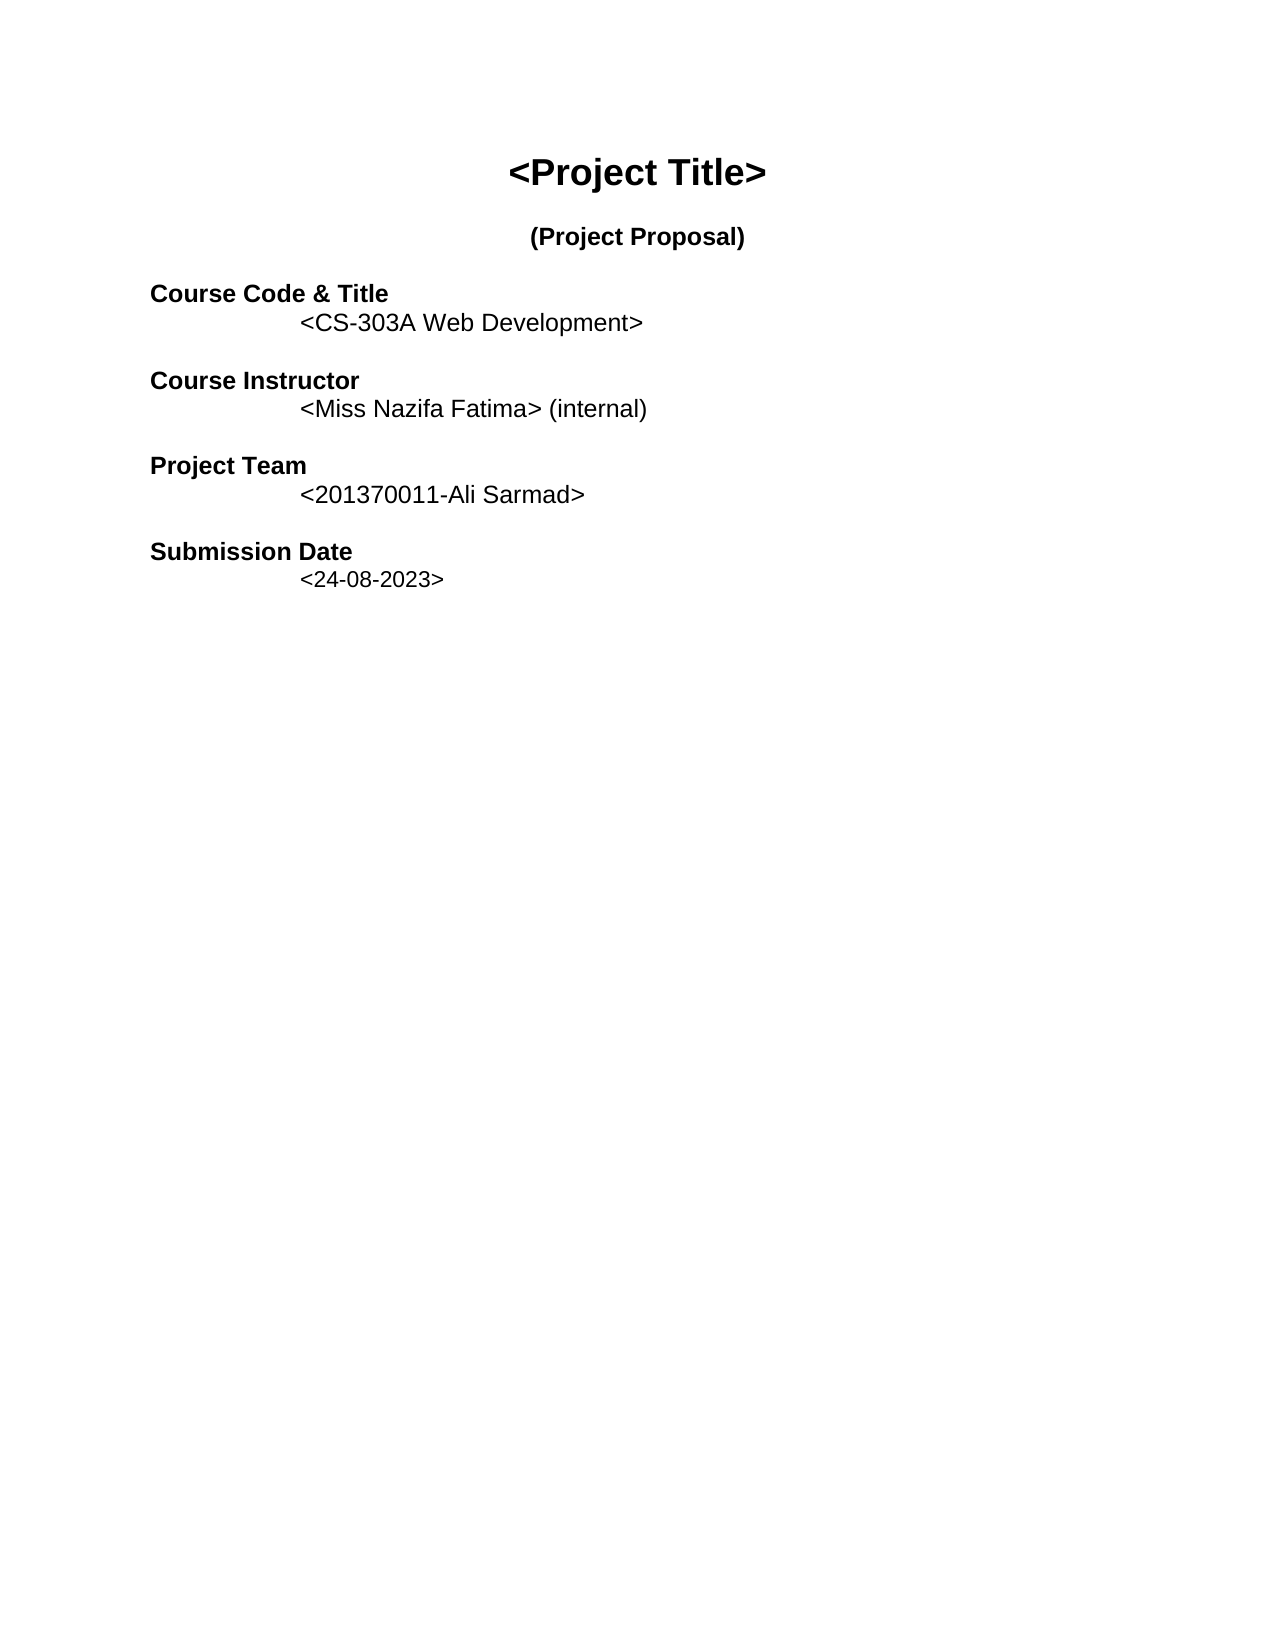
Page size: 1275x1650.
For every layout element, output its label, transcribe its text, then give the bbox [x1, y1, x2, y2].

text (Project Proposal) [150, 222, 1125, 251]
text <201370011-Ali Sarmad> [300, 480, 1125, 509]
text <CS-303A Web Development> [150, 308, 1125, 337]
text Course Instructor [150, 366, 1125, 394]
text <Project Title> [150, 150, 1125, 193]
text <Miss Nazifa Fatima> (internal) [187, 394, 1125, 423]
text Course Code & Title [150, 279, 1125, 308]
text <24-08-2023> [150, 566, 1125, 592]
text Project Team [150, 451, 1125, 480]
text Submission Date [150, 537, 1125, 566]
